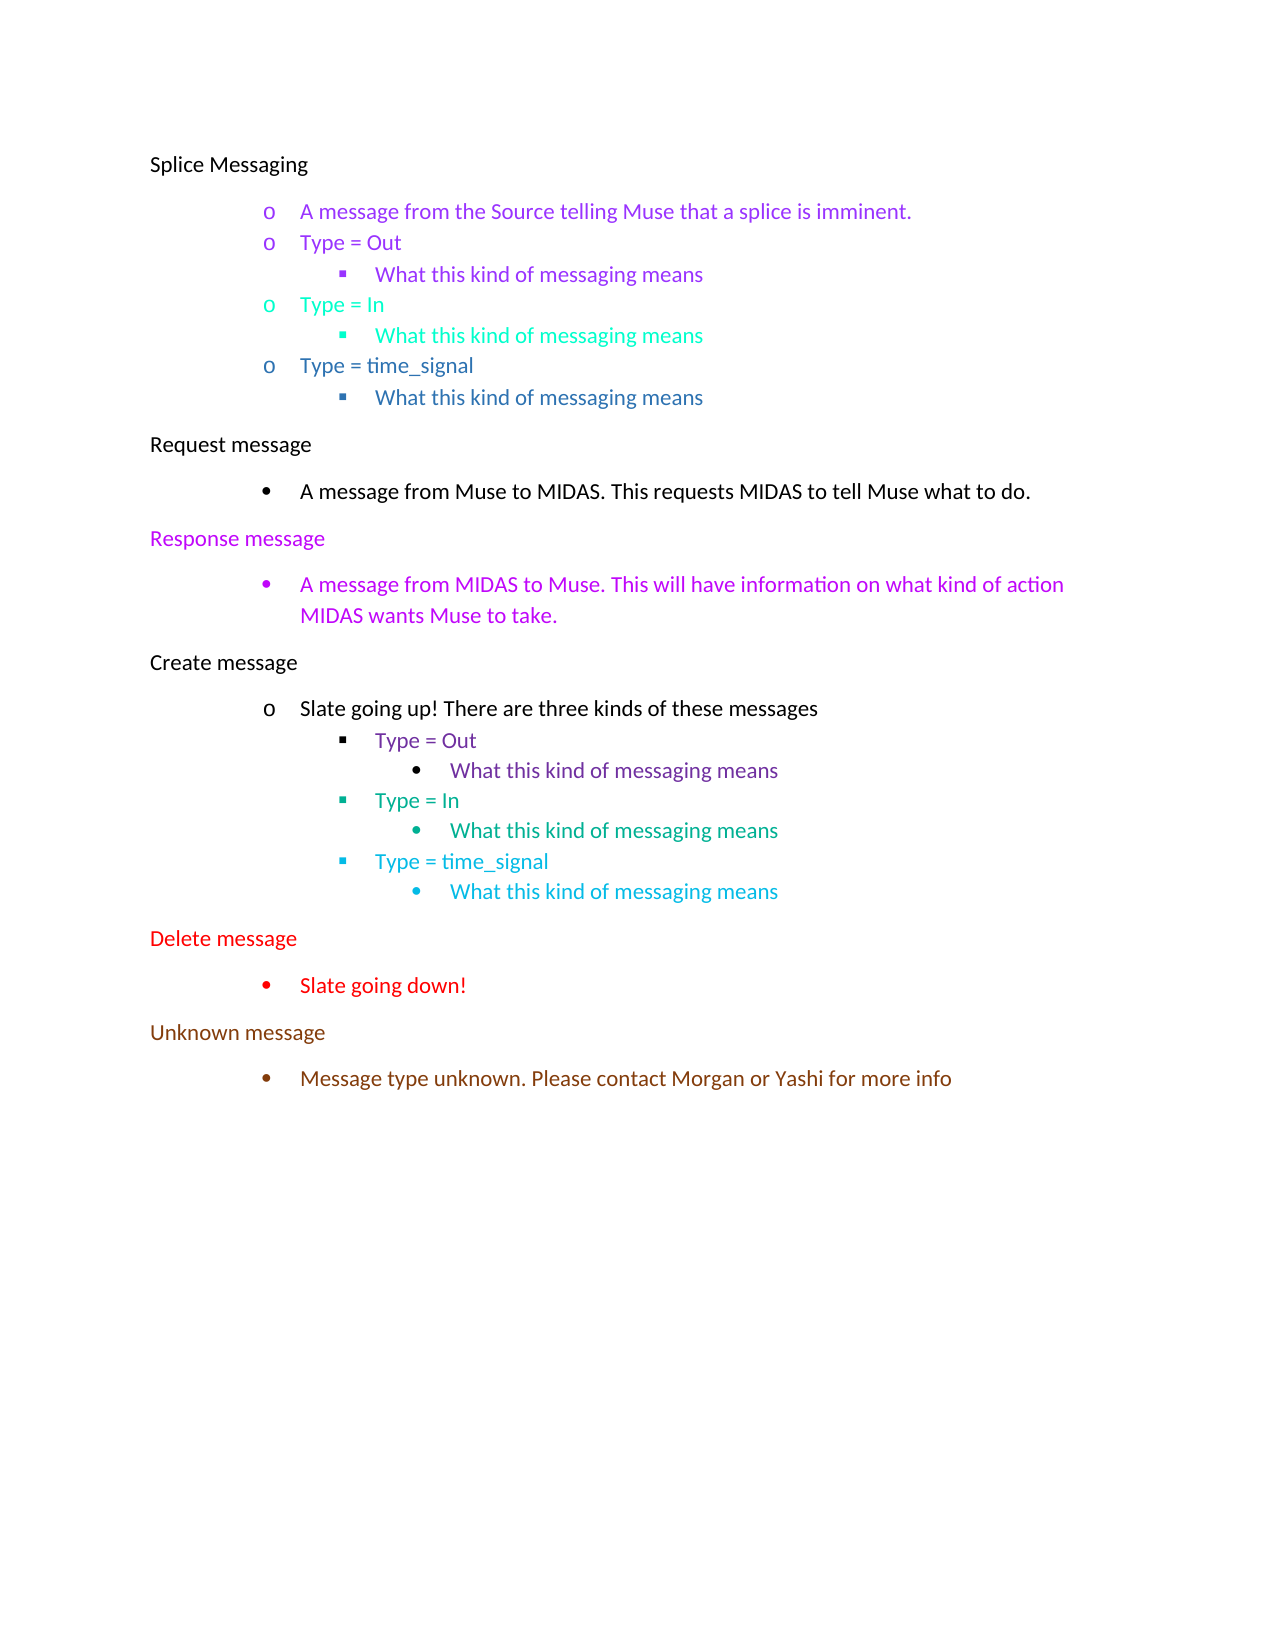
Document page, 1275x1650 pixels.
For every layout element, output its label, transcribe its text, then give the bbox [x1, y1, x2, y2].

list What this kind of messaging means [412, 756, 1125, 784]
list Type = In [337, 786, 1125, 814]
text Splice Messaging [150, 150, 1125, 178]
list Message type unknown. Please contact Morgan or Yashi for more info [262, 1064, 1125, 1093]
text Request message [150, 430, 1125, 458]
text Create message [150, 648, 1125, 676]
list Slate going down! [262, 971, 1125, 999]
list Slate going up! There are three kinds of these messages [262, 694, 1125, 724]
list What this kind of messaging means [412, 817, 1125, 845]
list A message from MIDAS to Muse. This will have information on what kind of action MIDAS wants Muse to take. [262, 571, 1125, 629]
list What this kind of messaging means [337, 321, 1125, 349]
list What this kind of messaging means [337, 260, 1125, 288]
text Unknown message [150, 1018, 1125, 1046]
text Delete message [150, 924, 1125, 952]
list Type = Out [262, 228, 1125, 257]
list A message from Muse to MIDAS. This requests MIDAS to tell Muse what to do. [262, 477, 1125, 505]
list What this kind of messaging means [337, 383, 1125, 411]
list Type = Out [337, 726, 1125, 754]
list A message from the Source telling Muse that a splice is imminent. [262, 197, 1125, 226]
list Type = time_signal [337, 847, 1125, 875]
list Type = time_signal [262, 352, 1125, 381]
text Response message [150, 524, 1125, 552]
list What this kind of messaging means [412, 877, 1125, 905]
list Type = In [262, 290, 1125, 319]
